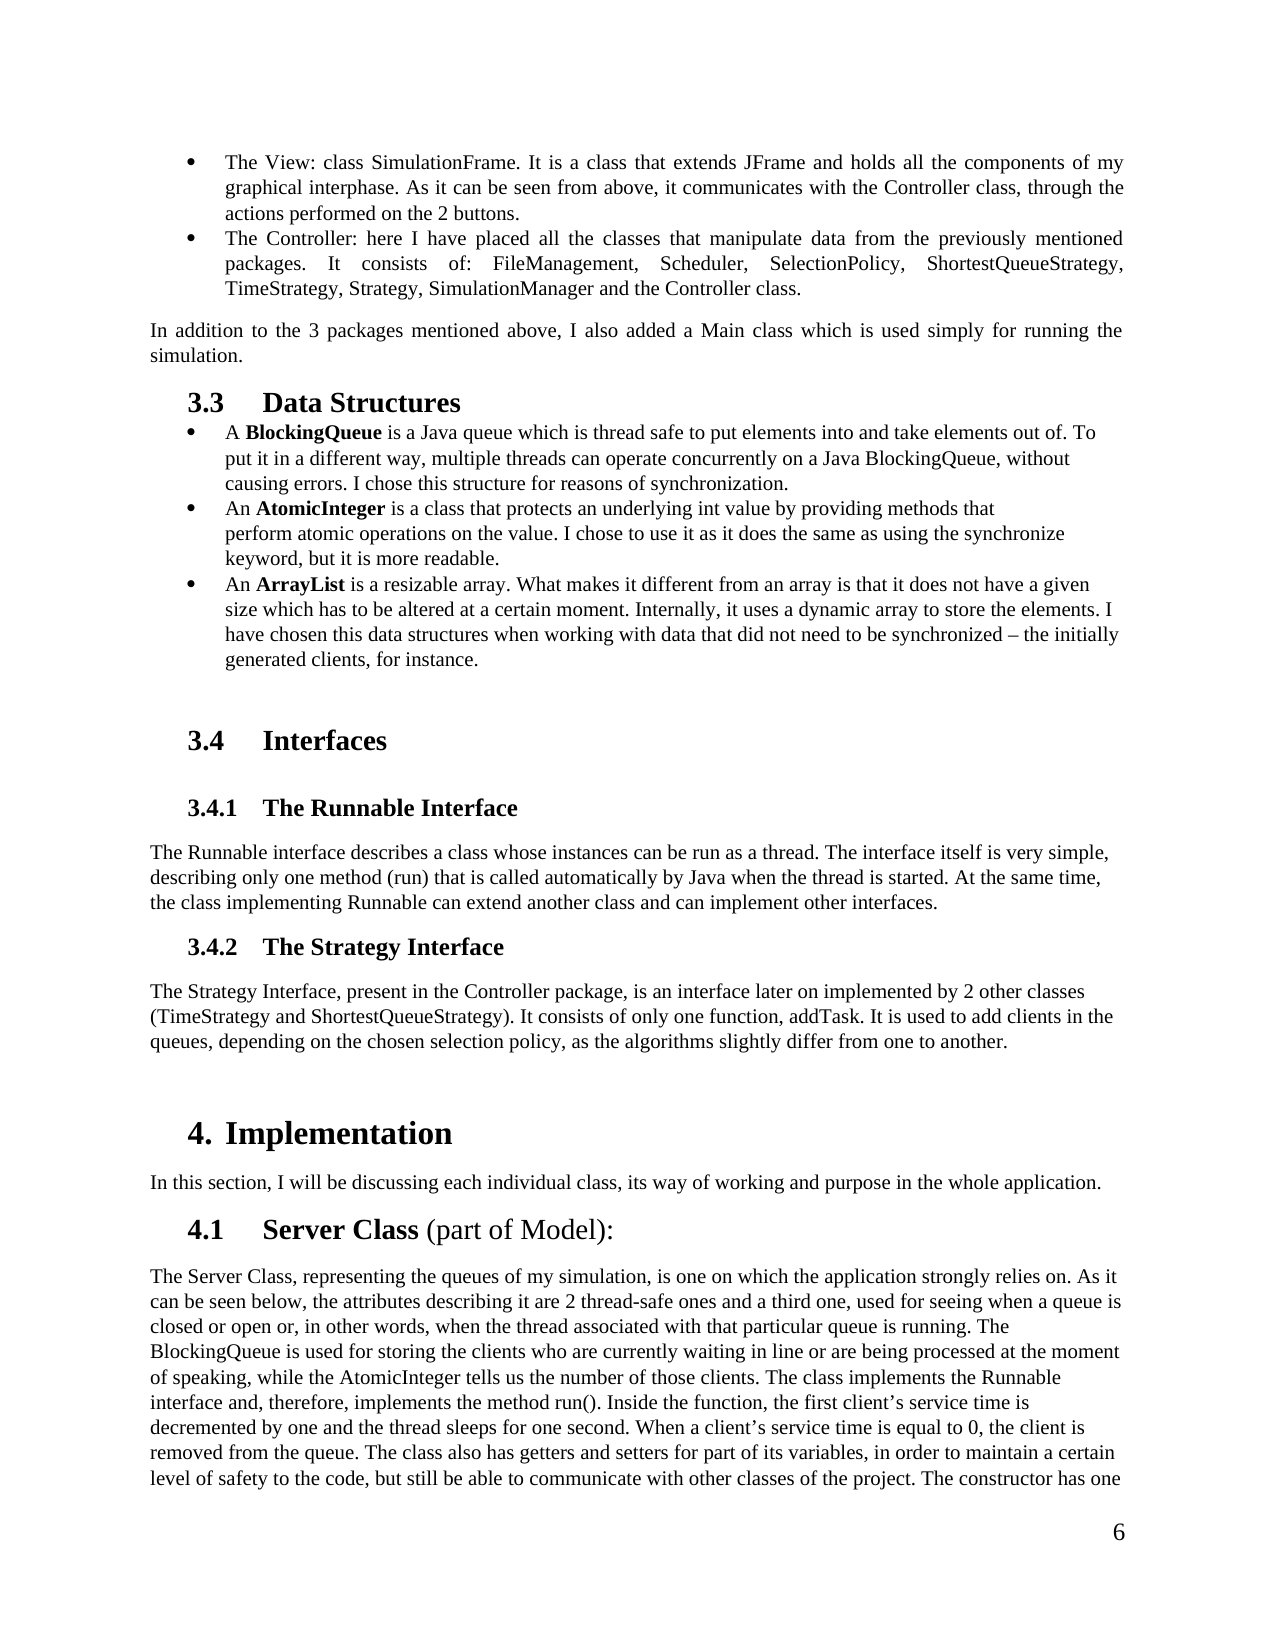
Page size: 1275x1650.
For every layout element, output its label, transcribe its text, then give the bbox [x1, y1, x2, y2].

list The Controller: here I have placed all the classes that manipulate data from the previously mentioned packages. It consists of: FileManagement, Scheduler, SelectionPolicy, ShortestQueueStrategy, TimeStrategy, Strategy, SimulationManager and the Controller class. [187, 226, 1125, 300]
text The Runnable interface describes a class whose instances can be run as a thread. The interface itself is very simple, describing only one method (run) that is called automatically by Java when the thread is started. At the same time, the class implementing Runnable can extend another class and can implement other interfaces. [150, 840, 1125, 914]
list Interfaces [187, 723, 1125, 756]
text In this section, I will be discussing each individual class, its way of working and purpose in the whole application. [150, 1170, 1125, 1194]
list A BlockingQueue is a Java queue which is thread safe to put elements into and take elements out of. To put it in a different way, multiple threads can operate concurrently on a Java BlockingQueue, without causing errors. I chose this structure for reasons of synchronization. [187, 420, 1125, 495]
list Server Class (part of Model): [187, 1212, 1125, 1245]
list An ArrayList is a resizable array. What makes it different from an array is that it does not have a given size which has to be altered at a certain moment. Internally, it uses a dynamic array to store the elements. I have chosen this data structures when working with data that did not need to be synchronized – the initially generated clients, for instance. [187, 571, 1125, 671]
text In addition to the 3 packages mentioned above, I also added a Main class which is used simply for running the simulation. [150, 318, 1125, 367]
list The Runnable Interface [187, 793, 1125, 822]
list An AtomicInteger is a class that protects an underlying int value by providing methods that perform atomic operations on the value. I chose to use it as it does the same as using the synchronize keyword, but it is more readable. [187, 496, 1125, 570]
list Data Structures [187, 385, 1125, 418]
list Implementation [187, 1113, 1125, 1151]
text The Strategy Interface, present in the Controller package, is an interface later on implemented by 2 other classes (TimeStrategy and ShortestQueueStrategy). It consists of only one function, addTask. It is used to add clients in the queues, depending on the chosen selection policy, as the algorithms slightly differ from one to another. [150, 979, 1125, 1053]
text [150, 1264, 1125, 1489]
list The View: class SimulationFrame. It is a class that extends JFrame and holds all the components of my graphical interphase. As it can be seen from above, it communicates with the Controller class, through the actions performed on the 2 buttons. [187, 150, 1125, 224]
list The Strategy Interface [187, 932, 1125, 961]
